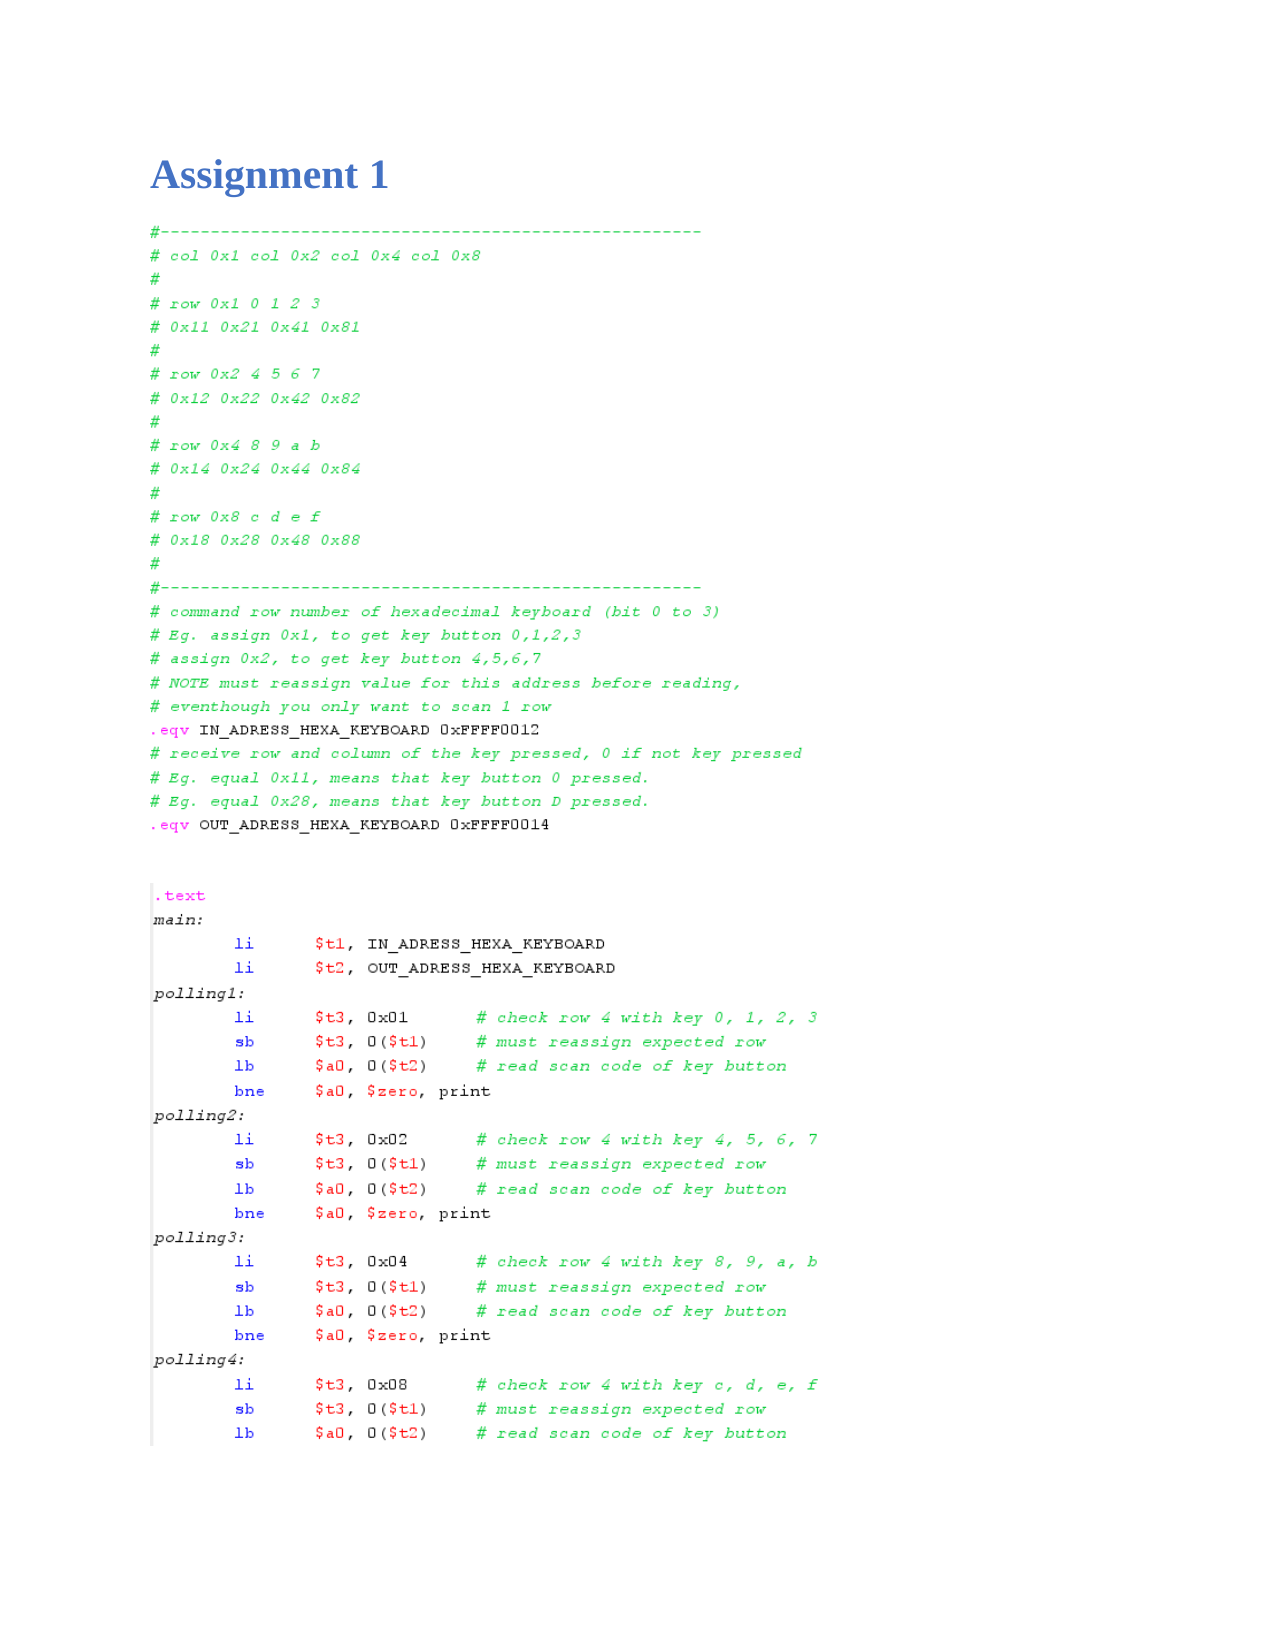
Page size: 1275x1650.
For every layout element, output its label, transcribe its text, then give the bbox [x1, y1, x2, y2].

text Assignment 1 [150, 150, 1125, 198]
picture [150, 218, 1125, 865]
picture [150, 883, 1125, 1446]
